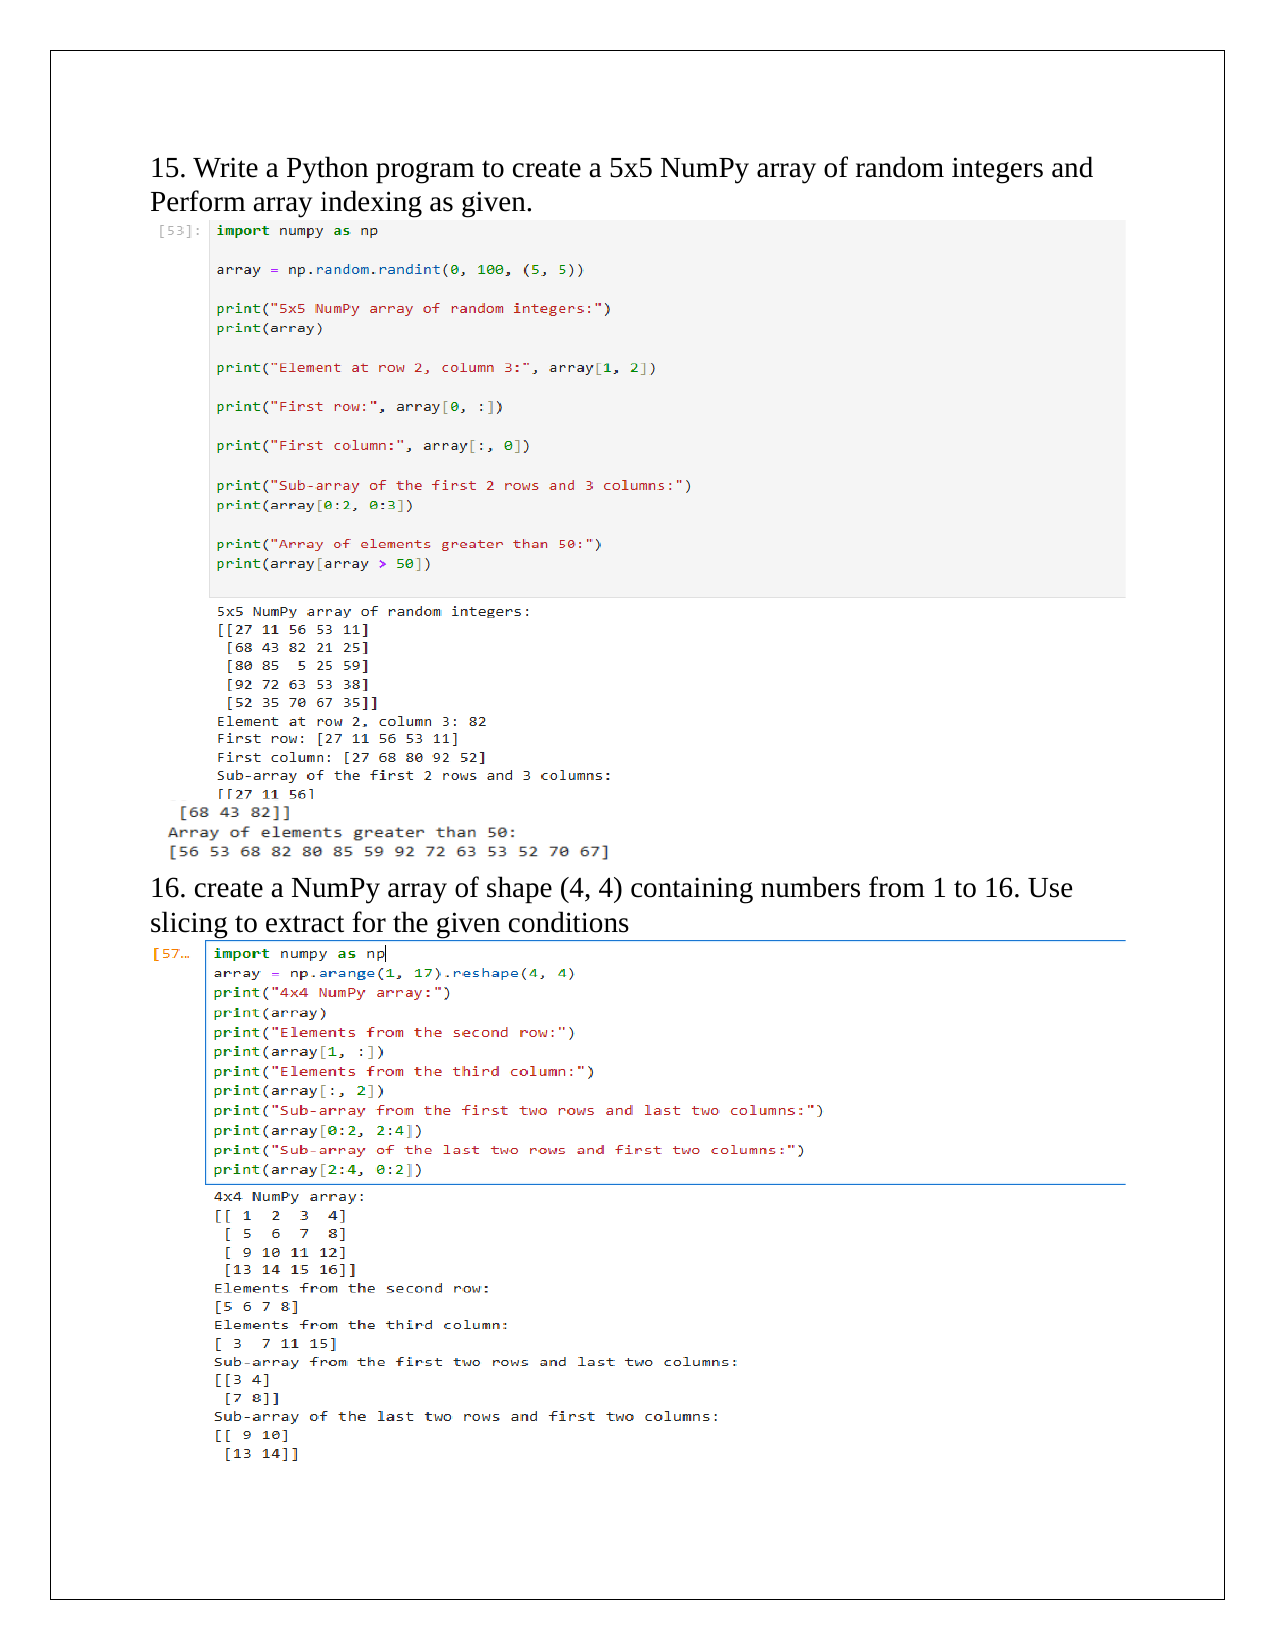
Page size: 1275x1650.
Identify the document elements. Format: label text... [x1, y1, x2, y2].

picture [150, 220, 1126, 799]
picture [150, 940, 1126, 1469]
text 15. Write a Python program to create a 5x5 NumPy array of random integers and Perform array indexing as given. [150, 150, 1125, 218]
text 16. create a NumPy array of shape (4, 4) containing numbers from 1 to 16. Use slicing to extract for the given conditions [150, 870, 1125, 938]
picture [150, 800, 771, 869]
